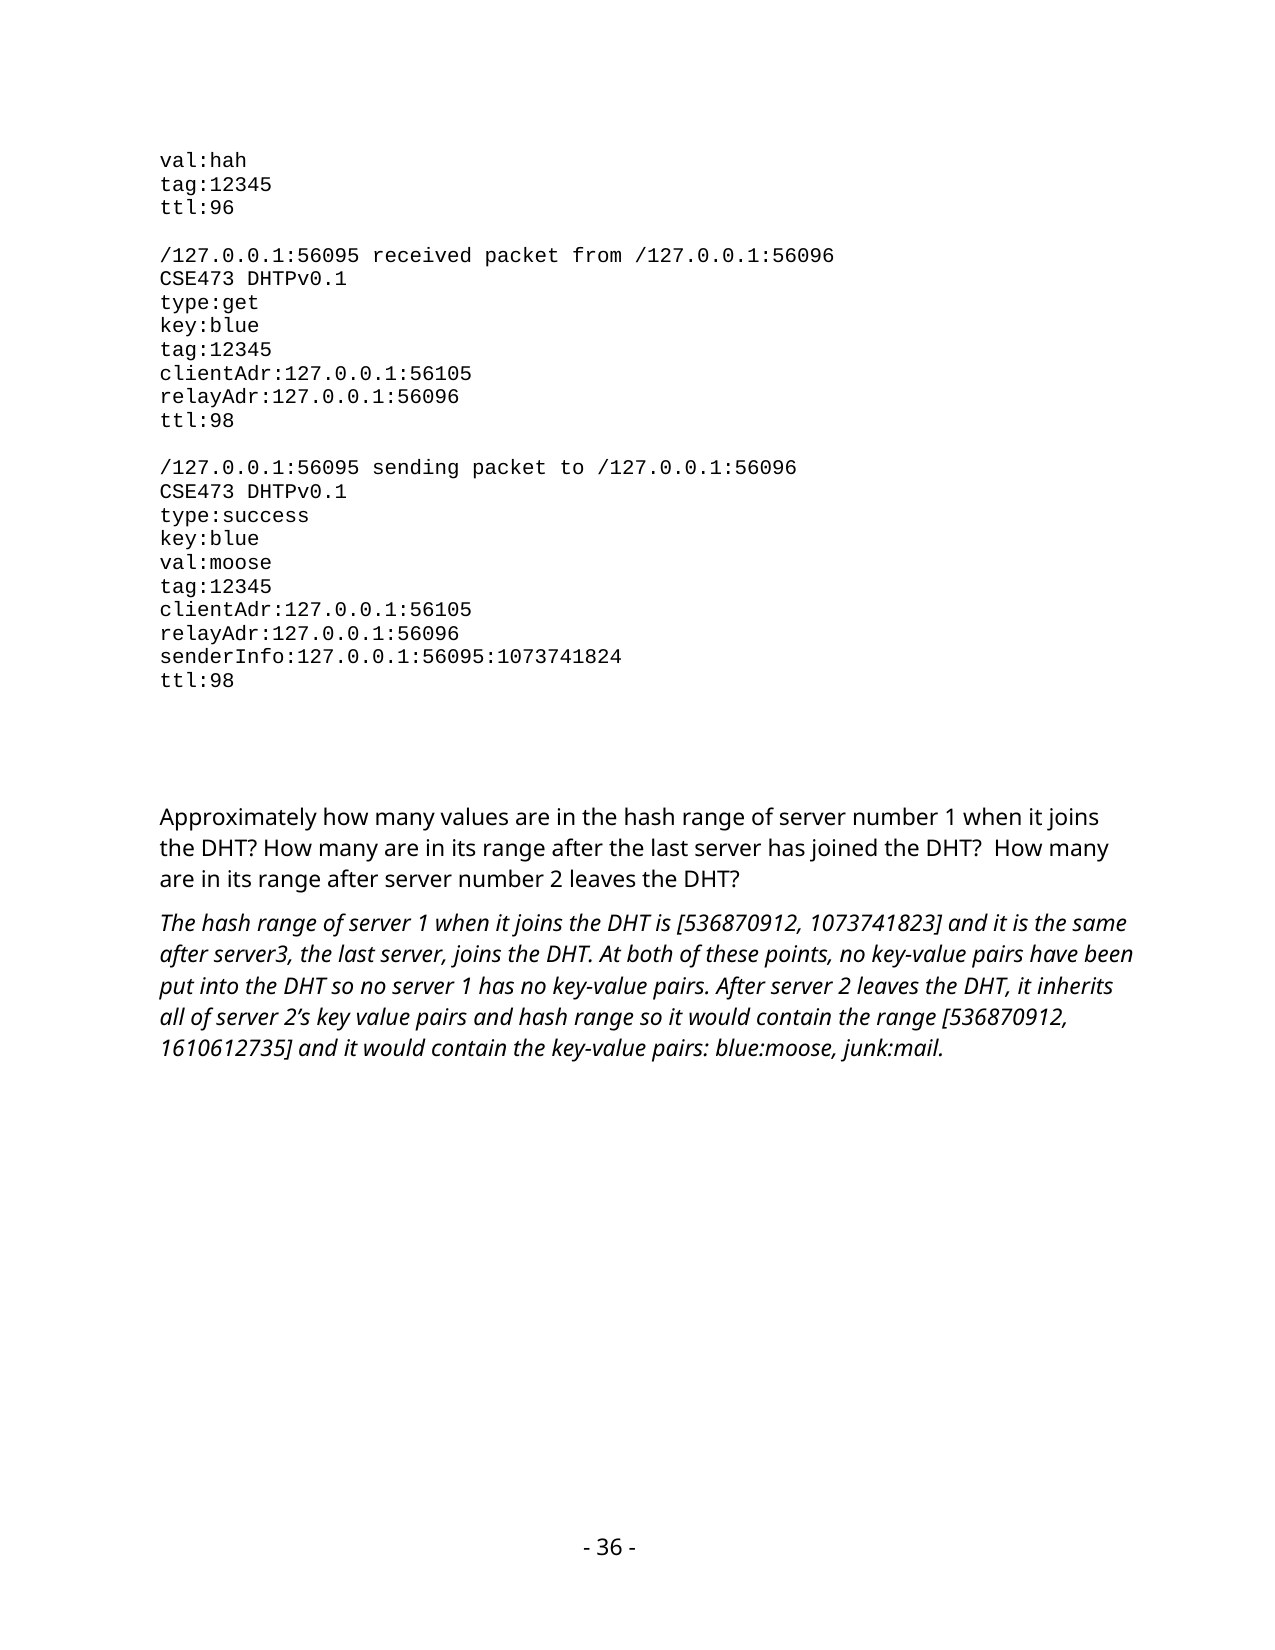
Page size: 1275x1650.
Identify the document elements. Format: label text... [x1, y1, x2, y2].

text ttl:96 [159, 197, 1134, 221]
text ttl:98 [159, 410, 1134, 434]
text tag:12345 [159, 174, 1134, 197]
text ttl:98 [159, 670, 1134, 694]
text The hash range of server 1 when it joins the DHT is [536870912, 1073741823] and it is the same after server3, the last server, joins the DHT. At both of these points, no key-value pairs have been put into the DHT so no server 1 has no key-value pairs. After server 2 leaves the DHT, it inherits all of server 2’s key value pairs and hash range so it would contain the range [536870912, 1610612735] and it would contain the key-value pairs: blue:moose, junk:mail. [159, 907, 1134, 1063]
text type:success [159, 505, 1134, 528]
text key:blue [159, 528, 1134, 552]
text relayAdr:127.0.0.1:56096 [159, 623, 1134, 647]
text Approximately how many values are in the hash range of server number 1 when it joins the DHT? How many are in its range after the last server has joined the DHT? How many are in its range after server number 2 leaves the DHT? [159, 801, 1134, 895]
text /127.0.0.1:56095 sending packet to /127.0.0.1:56096 [159, 457, 1134, 481]
text clientAdr:127.0.0.1:56105 [159, 363, 1134, 386]
text /127.0.0.1:56095 received packet from /127.0.0.1:56096 [159, 244, 1134, 268]
text senderInfo:127.0.0.1:56095:1073741824 [159, 647, 1134, 670]
text CSE473 DHTPv0.1 [159, 481, 1134, 505]
text key:blue [159, 316, 1134, 339]
text val:hah [159, 150, 1134, 174]
text type:get [159, 292, 1134, 316]
text CSE473 DHTPv0.1 [159, 268, 1134, 292]
text relayAdr:127.0.0.1:56096 [159, 386, 1134, 410]
text clientAdr:127.0.0.1:56105 [159, 599, 1134, 623]
text tag:12345 [159, 576, 1134, 599]
text tag:12345 [159, 339, 1134, 363]
text val:moose [159, 552, 1134, 576]
